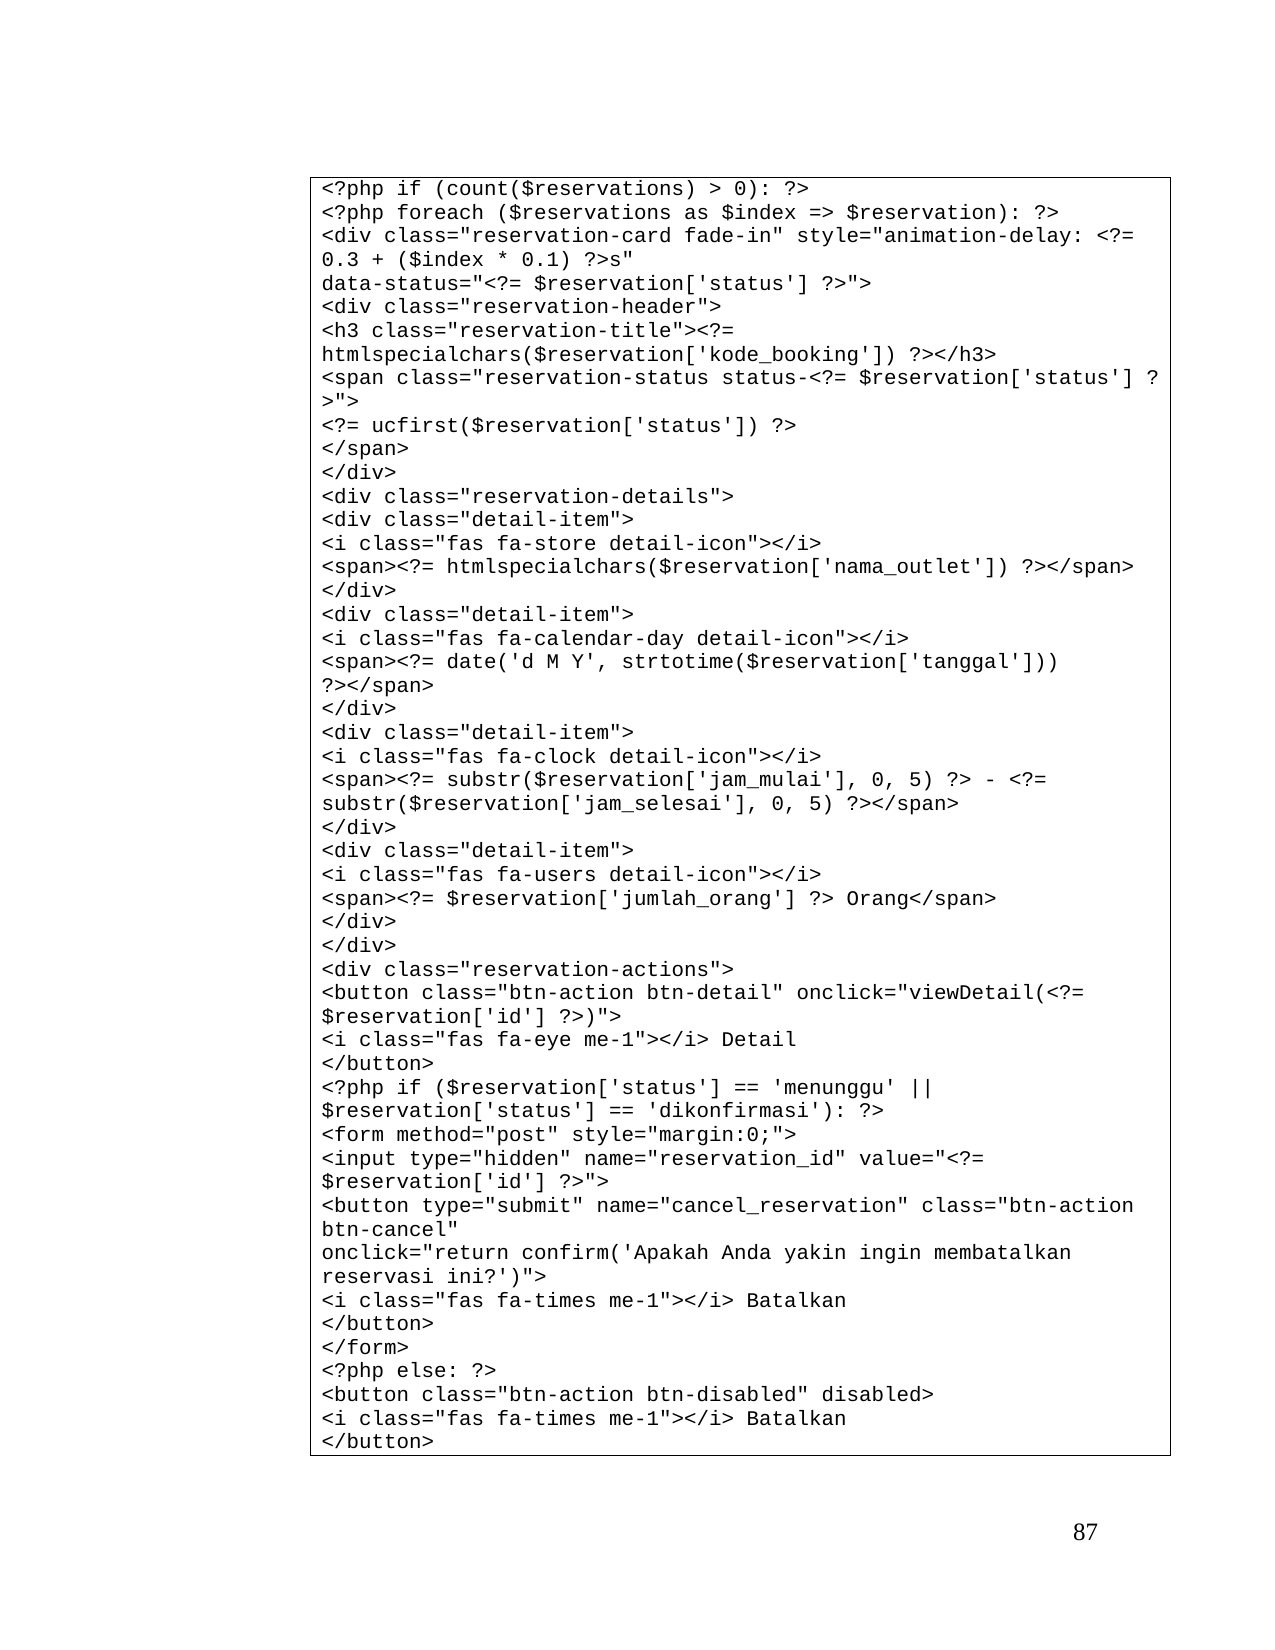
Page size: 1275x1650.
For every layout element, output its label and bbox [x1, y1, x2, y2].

table_header [311, 178, 1170, 1455]
